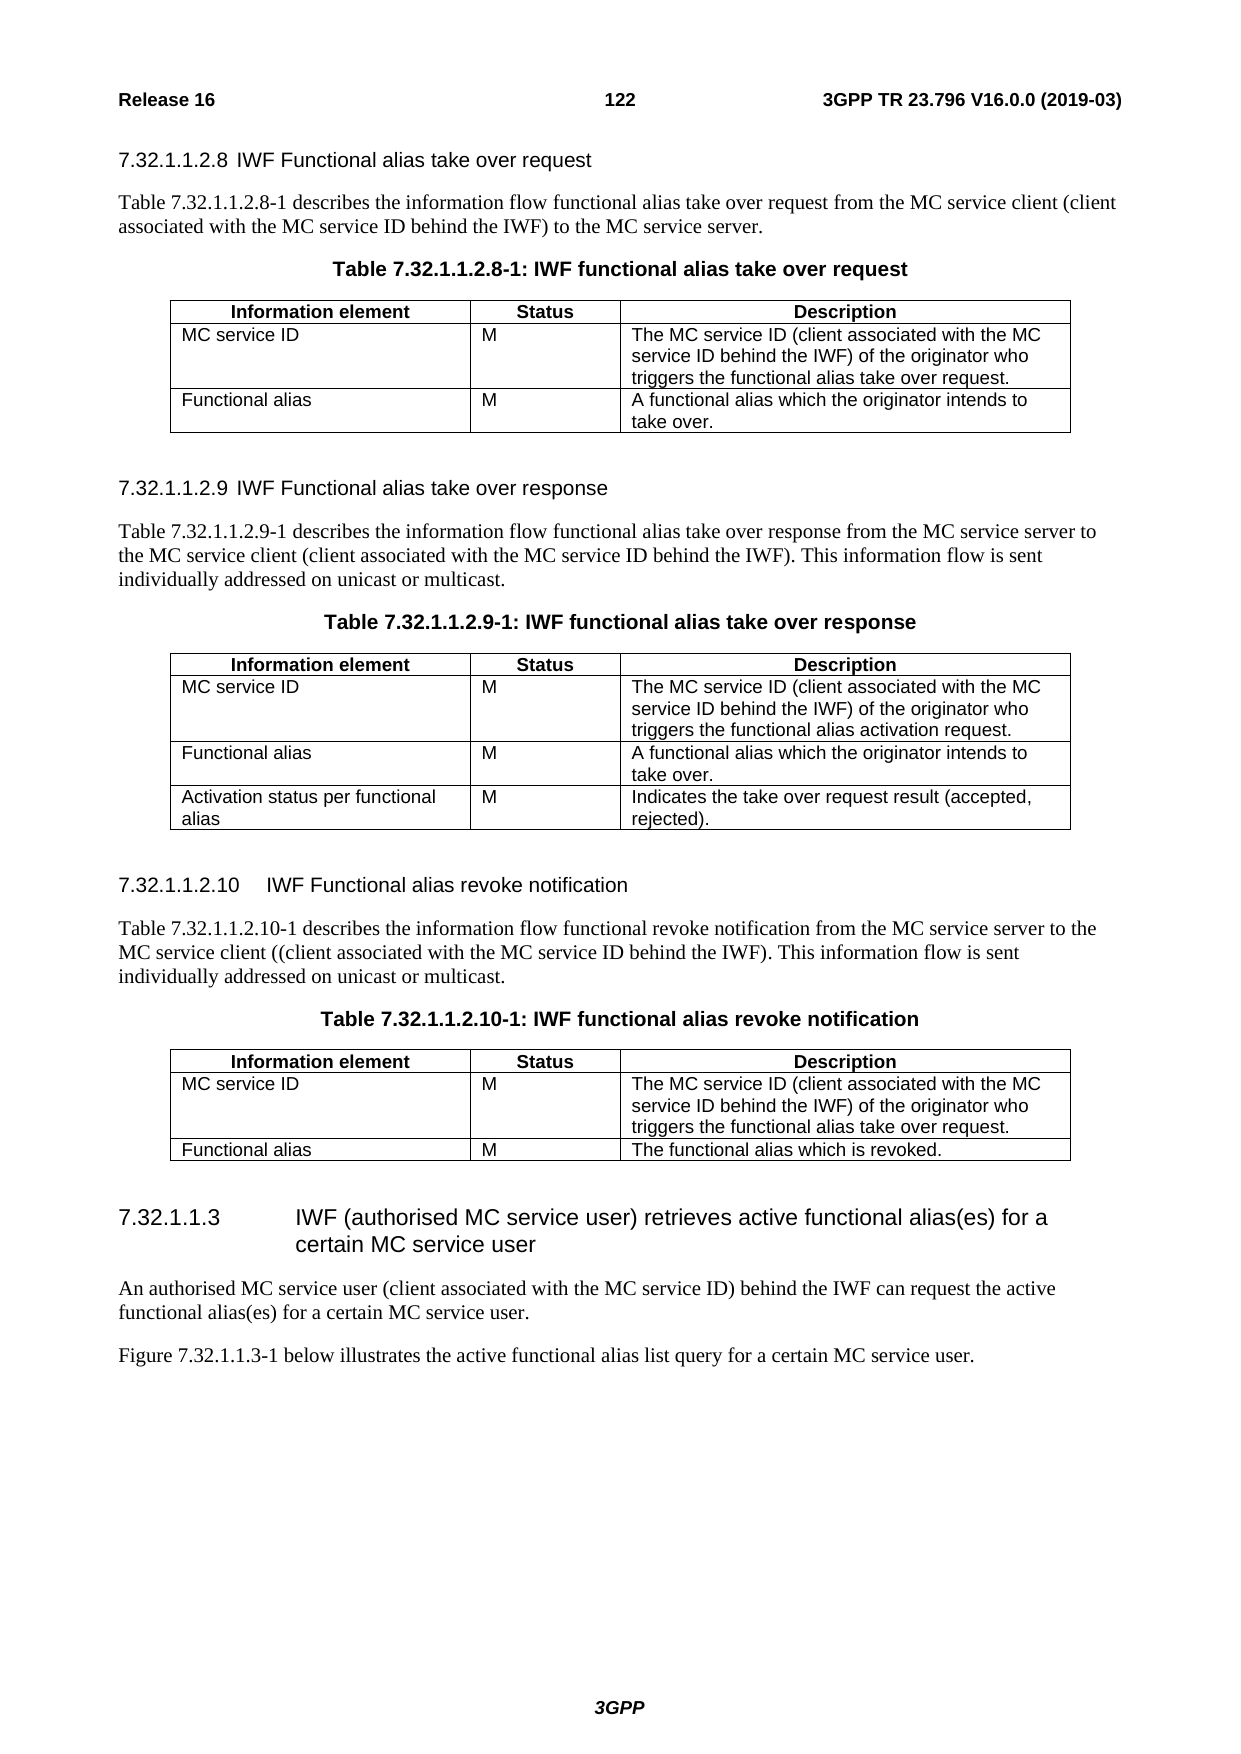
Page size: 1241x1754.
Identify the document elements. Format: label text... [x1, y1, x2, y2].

subtitle 7.32.1.1.2.8 IWF Functional alias take over request [118, 147, 1122, 171]
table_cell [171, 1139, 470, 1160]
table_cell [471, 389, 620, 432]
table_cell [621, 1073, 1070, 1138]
text Table 7.32.1.1.2.8-1: IWF functional alias take over request [118, 257, 1122, 281]
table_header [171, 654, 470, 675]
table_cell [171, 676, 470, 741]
text Table 7.32.1.1.2.10-1 describes the information flow functional revoke notification from the MC service server to the MC service client ((client associated with the MC service ID behind the IWF). This information flow is sent individually addressed on unicast or multicast. [118, 916, 1122, 988]
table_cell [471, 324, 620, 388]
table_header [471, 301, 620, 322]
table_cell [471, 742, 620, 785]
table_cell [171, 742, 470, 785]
text Table 7.32.1.1.2.9-1 describes the information flow functional alias take over response from the MC service server to the MC service client (client associated with the MC service ID behind the IWF). This information flow is sent individually addressed on unicast or multicast. [118, 519, 1122, 591]
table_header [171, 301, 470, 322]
subtitle 7.32.1.1.2.10 IWF Functional alias revoke notification [118, 873, 1122, 897]
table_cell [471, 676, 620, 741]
text Table 7.32.1.1.2.8-1 describes the information flow functional alias take over request from the MC service client (client associated with the MC service ID behind the IWF) to the MC service server. [118, 190, 1122, 238]
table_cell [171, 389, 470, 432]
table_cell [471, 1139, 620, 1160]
subtitle 7.32.1.1.3 IWF (authorised MC service user) retrieves active functional alias(es) for a certain MC service user [118, 1204, 1122, 1257]
text Figure 7.32.1.1.3-1 below illustrates the active functional alias list query for a certain MC service user. [118, 1342, 1122, 1367]
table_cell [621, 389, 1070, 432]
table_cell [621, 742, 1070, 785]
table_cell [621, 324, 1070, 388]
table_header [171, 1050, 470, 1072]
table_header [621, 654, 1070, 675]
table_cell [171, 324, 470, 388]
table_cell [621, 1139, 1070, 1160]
subtitle 7.32.1.1.2.9 IWF Functional alias take over response [118, 476, 1122, 500]
text Table 7.32.1.1.2.10-1: IWF functional alias revoke notification [118, 1007, 1122, 1031]
text An authorised MC service user (client associated with the MC service ID) behind the IWF can request the active functional alias(es) for a certain MC service user. [118, 1276, 1122, 1324]
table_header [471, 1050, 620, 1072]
text Table 7.32.1.1.2.9-1: IWF functional alias take over response [118, 610, 1122, 634]
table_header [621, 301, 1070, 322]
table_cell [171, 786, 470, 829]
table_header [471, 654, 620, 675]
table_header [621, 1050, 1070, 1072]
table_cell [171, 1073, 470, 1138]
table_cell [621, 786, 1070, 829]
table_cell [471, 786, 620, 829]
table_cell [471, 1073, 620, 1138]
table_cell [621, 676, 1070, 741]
